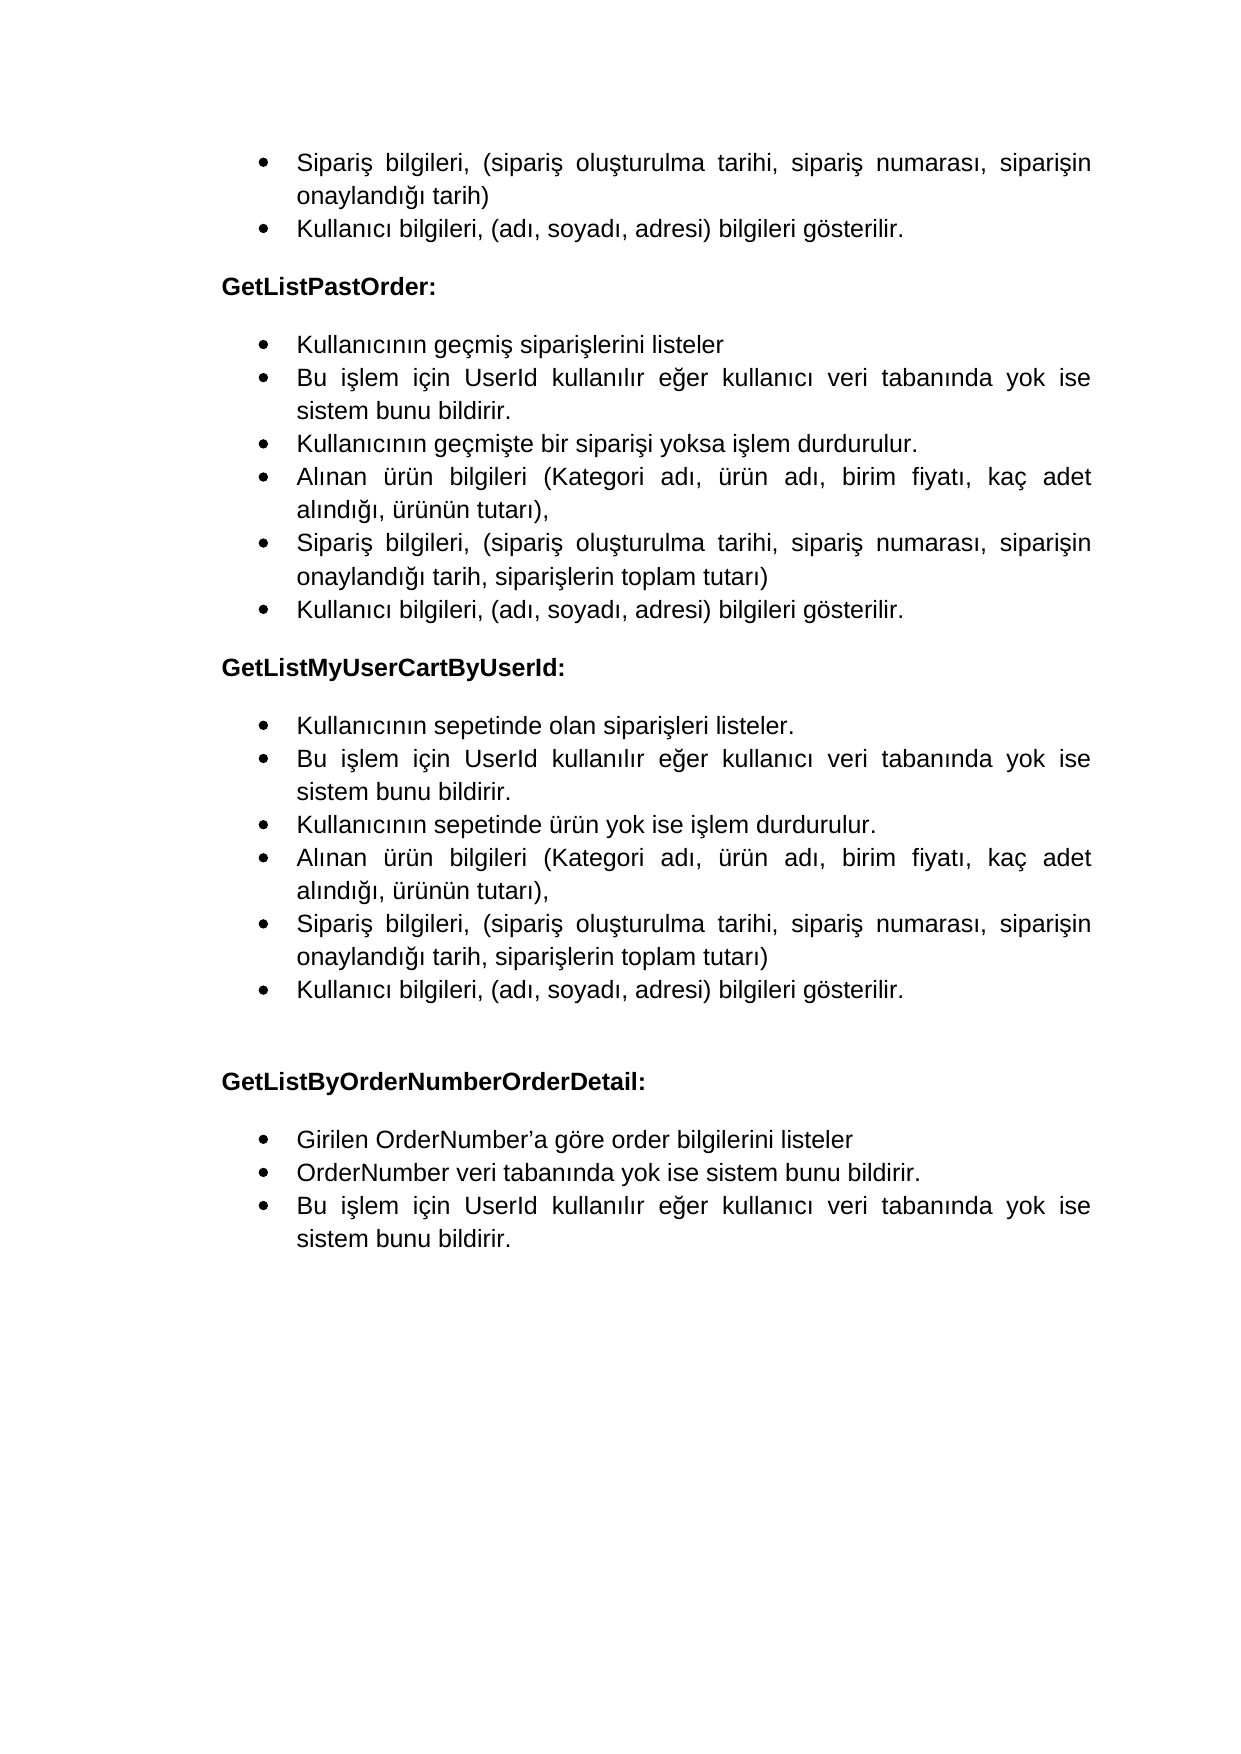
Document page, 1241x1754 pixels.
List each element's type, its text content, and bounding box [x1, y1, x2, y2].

list Kullanıcı bilgileri, (adı, soyadı, adresi) bilgileri gösterilir. [259, 975, 1093, 1004]
text GetListByOrderNumberOrderDetail: [221, 1067, 1093, 1095]
list Alınan ürün bilgileri (Kategori adı, ürün adı, birim fiyatı, kaç adet alındığı, ürünün tutarı), [259, 462, 1093, 524]
list Sipariş bilgileri, (sipariş oluşturulma tarihi, sipariş numarası, siparişin onaylandığı tarih) [259, 148, 1093, 209]
list Kullanıcının geçmiş siparişlerini listeler [259, 330, 1093, 359]
list OrderNumber veri tabanında yok ise sistem bunu bildirir. [259, 1158, 1093, 1187]
list Sipariş bilgileri, (sipariş oluşturulma tarihi, sipariş numarası, siparişin onaylandığı tarih, siparişlerin toplam tutarı) [259, 528, 1093, 590]
list Alınan ürün bilgileri (Kategori adı, ürün adı, birim fiyatı, kaç adet alındığı, ürünün tutarı), [259, 843, 1093, 905]
list Bu işlem için UserId kullanılır eğer kullanıcı veri tabanında yok ise sistem bunu bildirir. [259, 744, 1093, 806]
list Kullanıcı bilgileri, (adı, soyadı, adresi) bilgileri gösterilir. [259, 214, 1093, 243]
list Kullanıcı bilgileri, (adı, soyadı, adresi) bilgileri gösterilir. [259, 594, 1093, 623]
list Sipariş bilgileri, (sipariş oluşturulma tarihi, sipariş numarası, siparişin onaylandığı tarih, siparişlerin toplam tutarı) [259, 909, 1093, 971]
text GetListPastOrder: [221, 272, 1093, 301]
text GetListMyUserCartByUserId: [221, 653, 1093, 681]
list Kullanıcının sepetinde ürün yok ise işlem durdurulur. [259, 810, 1093, 839]
list Bu işlem için UserId kullanılır eğer kullanıcı veri tabanında yok ise sistem bunu bildirir. [259, 1191, 1093, 1253]
list Kullanıcının sepetinde olan siparişleri listeler. [259, 711, 1093, 739]
list Bu işlem için UserId kullanılır eğer kullanıcı veri tabanında yok ise sistem bunu bildirir. [259, 363, 1093, 425]
list Girilen OrderNumber’a göre order bilgilerini listeler [259, 1124, 1093, 1153]
list Kullanıcının geçmişte bir siparişi yoksa işlem durdurulur. [259, 429, 1093, 458]
